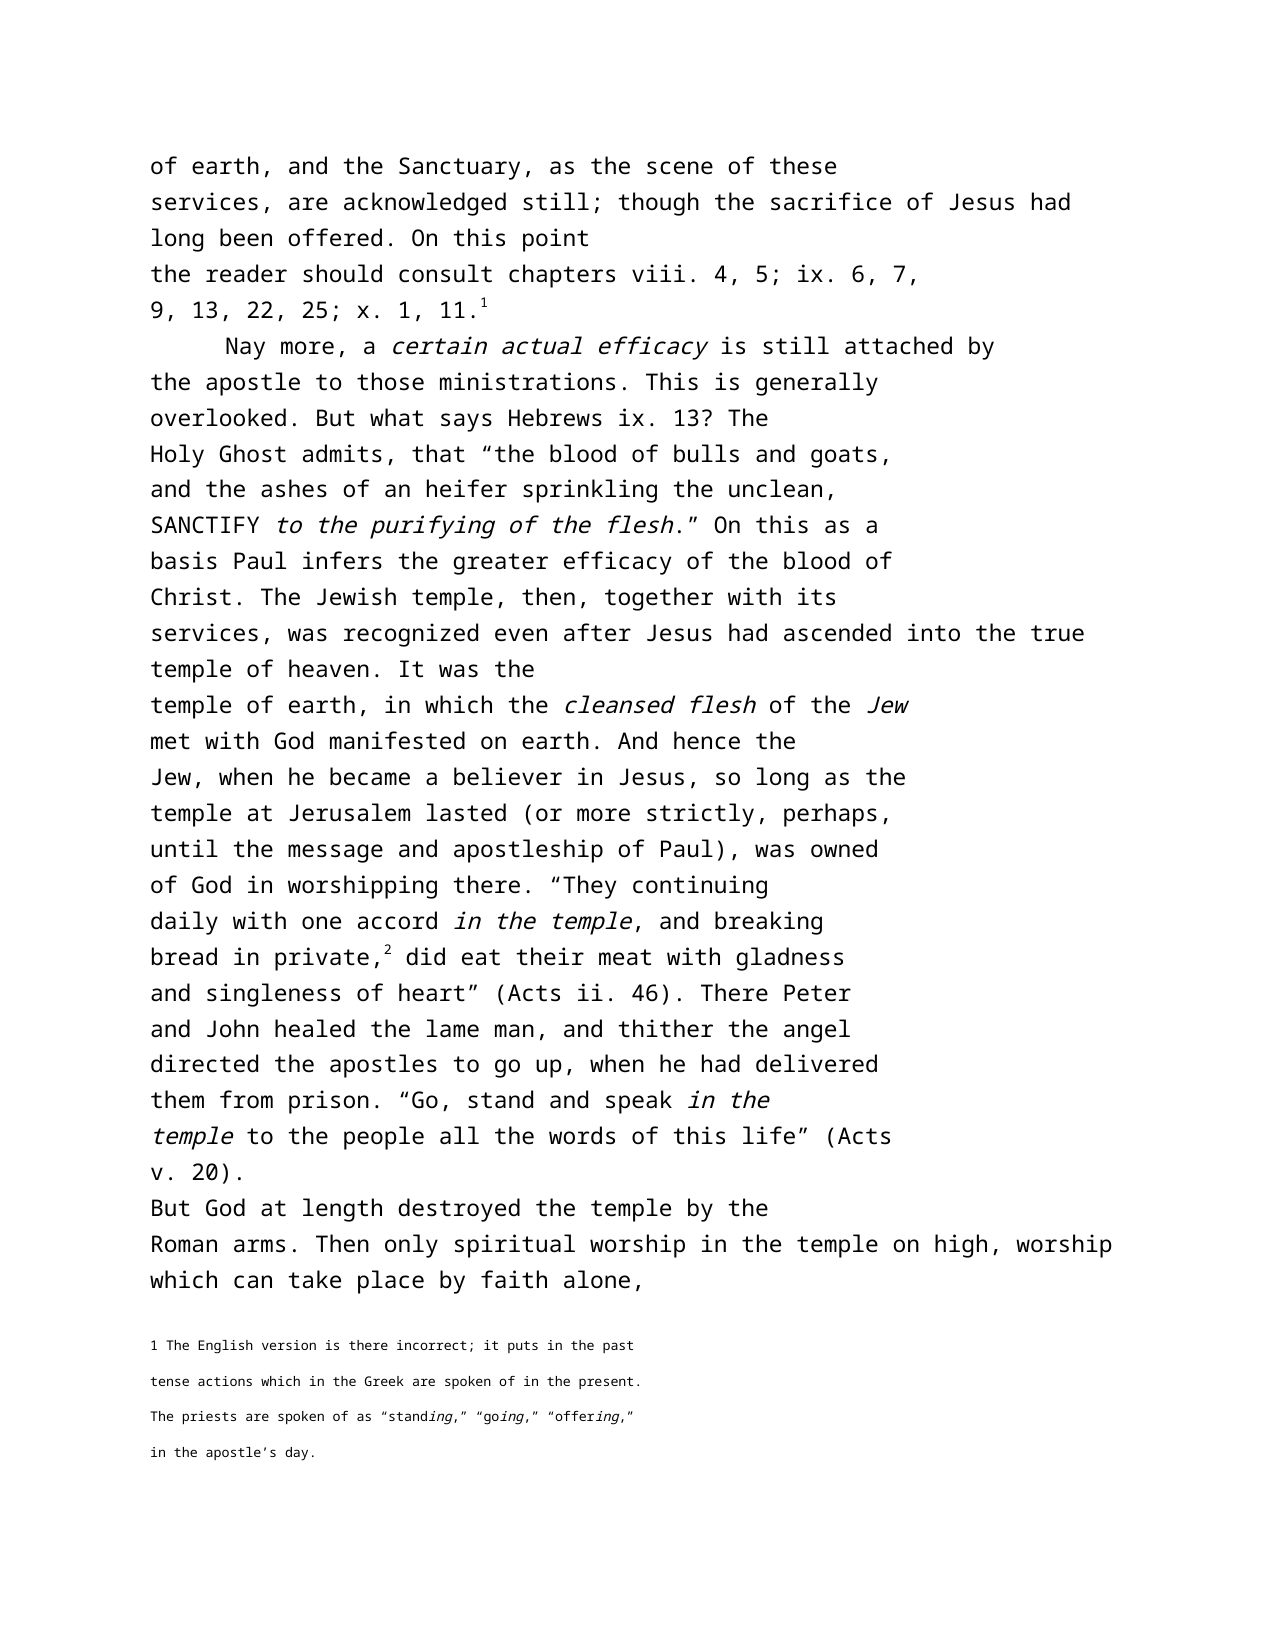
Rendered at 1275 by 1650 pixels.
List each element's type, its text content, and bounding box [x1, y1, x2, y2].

text of earth, and the Sanctuary, as the scene of these services, are acknowledged still; though the sacrifice of Jesus had long been offered. On this point the reader should consult chapters viii. 4, 5; ix. 6, 7, 9, 13, 22, 25; x. 1, 11.1 Nay more, a certain actual efficacy is still attached by the apostle to those ministrations. This is generally overlooked. But what says Hebrews ix. 13? The Holy Ghost admits, that “the blood of bulls and goats, and the ashes of an heifer sprinkling the unclean, SANCTIFY to the purifying of the flesh.” On this as a basis Paul infers the greater efficacy of the blood of Christ. The Jewish temple, then, together with its services, was recognized even after Jesus had ascended into the true temple of heaven. It was the temple of earth, in which the cleansed flesh of the Jew met with God manifested on earth. And hence the Jew, when he became a believer in Jesus, so long as the temple at Jerusalem lasted (or more strictly, perhaps, until the message and apostleship of Paul), was owned of God in worshipping there. “They continuing daily with one accord in the temple, and breaking bread in private,2 did eat their meat with gladness and singleness of heart” (Acts ii. 46). There Peter and John healed the lame man, and thither the angel directed the apostles to go up, when he had delivered them from prison. “Go, stand and speak in the temple to the people all the words of this life” (Acts v. 20). But God at length destroyed the temple by the Roman arms. Then only spiritual worship in the temple on high, worship which can take place by faith alone, 1 The English version is there incorrect; it puts in the past tense actions which in the Greek are spoken of in the present. The priests are spoken of as “standing,” “going,” “offering,” in the apostle’s day. [150, 150, 1125, 1475]
